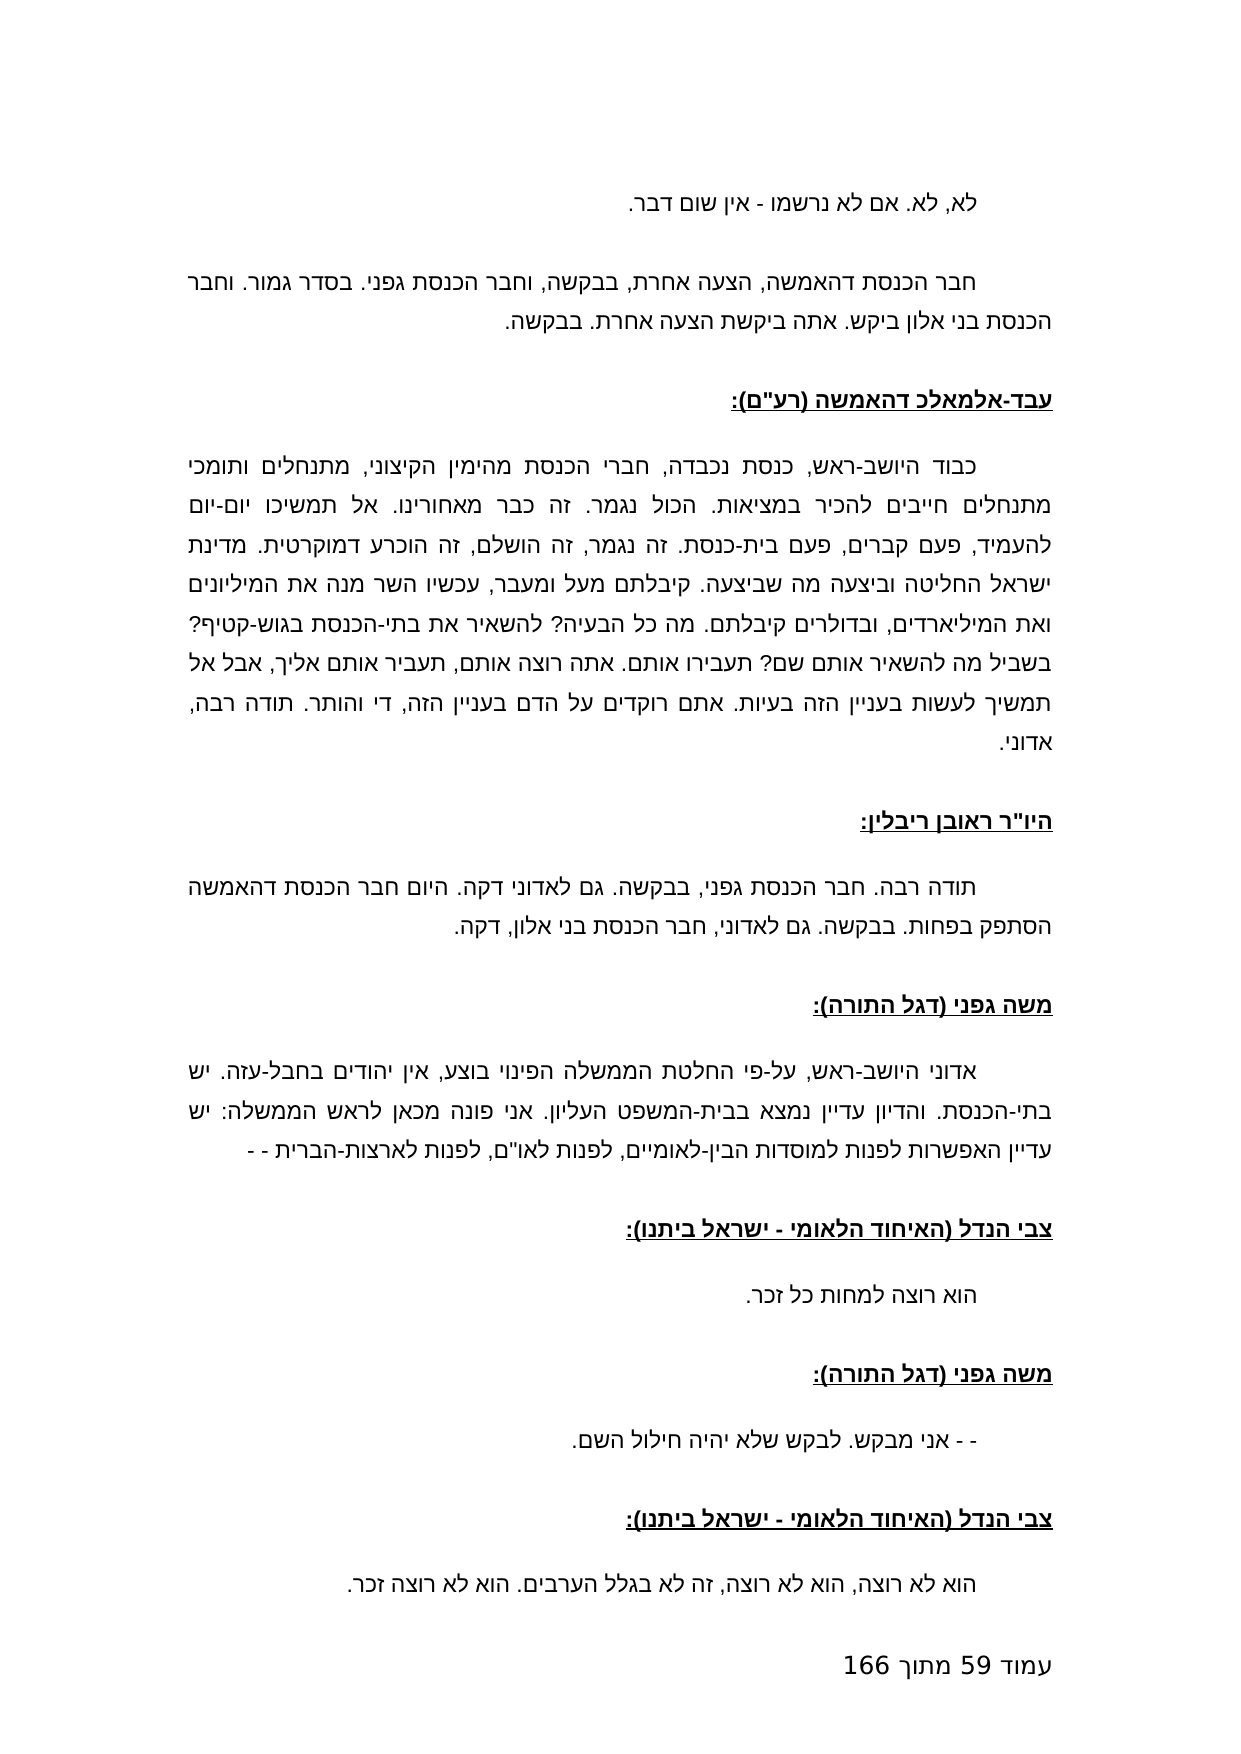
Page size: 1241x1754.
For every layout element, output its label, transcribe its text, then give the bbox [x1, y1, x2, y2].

text - - אני מבקש. לבקש שלא יהיה חילול השם. [187, 1427, 1053, 1453]
text היו"ר ראובן ריבלין: [187, 808, 1053, 834]
text חבר הכנסת דהאמשה, הצעה אחרת, בבקשה, וחבר הכנסת גפני. בסדר גמור. וחבר הכנסת בני אלון ביקש. אתה ביקשת הצעה אחרת. בבקשה. [187, 268, 1053, 334]
text הוא לא רוצה, הוא לא רוצה, זה לא בגלל הערבים. הוא לא רוצה זכר. [187, 1571, 1053, 1598]
text משה גפני (דגל התורה): [187, 992, 1053, 1019]
text כבוד היושב-ראש, כנסת נכבדה, חברי הכנסת מהימין הקיצוני, מתנחלים ותומכי מתנחלים חייבים להכיר במציאות. הכול נגמר. זה כבר מאחורינו. אל תמשיכו יום-יום להעמיד, פעם קברים, פעם בית-כנסת. זה נגמר, זה הושלם, זה הוכרע דמוקרטית. מדינת ישראל החליטה וביצעה מה שביצעה. קיבלתם מעל ומעבר, עכשיו השר מנה את המיליונים ואת המיליארדים, ובדולרים קיבלתם. מה כל הבעיה? להשאיר את בתי-הכנסת בגוש-קטיף? בשביל מה להשאיר אותם שם? תעבירו אותם. אתה רוצה אותם, תעביר אותם אליך, אבל אל תמשיך לעשות בעניין הזה בעיות. אתם רוקדים על הדם בעניין הזה, די והותר. תודה רבה, אדוני. [187, 453, 1053, 755]
text עבד-אלמאלכ דהאמשה (רע"ם): [187, 387, 1053, 413]
text אדוני היושב-ראש, על-פי החלטת הממשלה הפינוי בוצע, אין יהודים בחבל-עזה. יש בתי-הכנסת. והדיון עדיין נמצא בבית-המשפט העליון. אני פונה מכאן לראש הממשלה: יש עדיין האפשרות לפנות למוסדות הבין-לאומיים, לפנות לאו"ם, לפנות לארצות-הברית - - [187, 1058, 1053, 1163]
text לא, לא. אם לא נרשמו - אין שום דבר. [187, 189, 1053, 216]
text הוא רוצה למחות כל זכר. [187, 1282, 1053, 1308]
text משה גפני (דגל התורה): [187, 1361, 1053, 1387]
text תודה רבה. חבר הכנסת גפני, בבקשה. גם לאדוני דקה. היום חבר הכנסת דהאמשה הסתפק בפחות. בבקשה. גם לאדוני, חבר הכנסת בני אלון, דקה. [187, 874, 1053, 940]
text צבי הנדל (האיחוד הלאומי - ישראל ביתנו): [187, 1506, 1053, 1532]
text צבי הנדל (האיחוד הלאומי - ישראל ביתנו): [187, 1216, 1053, 1242]
